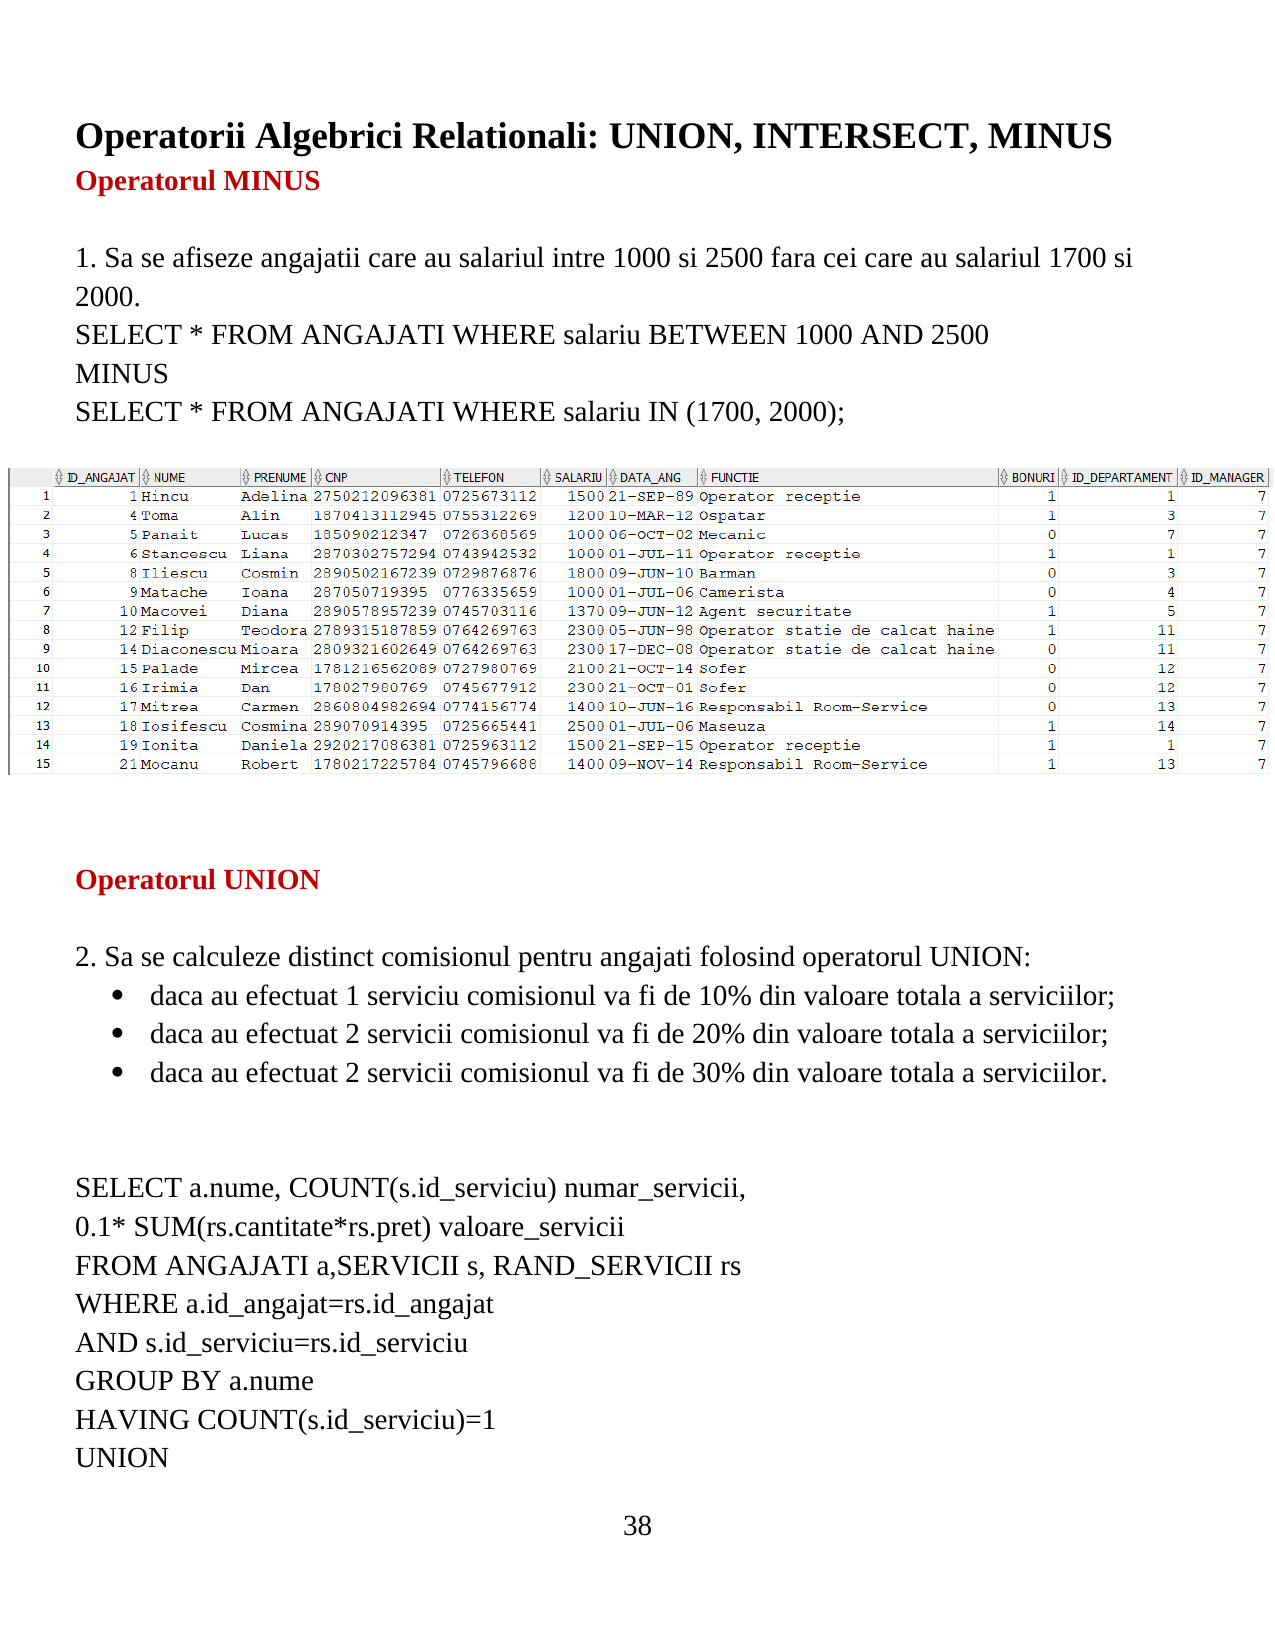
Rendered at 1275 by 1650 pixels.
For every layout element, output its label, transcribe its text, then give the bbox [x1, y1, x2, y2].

text Operatorii Algebrici Relationali: UNION, INTERSECT, MINUS [75, 113, 1200, 157]
text HAVING COUNT(s.id_serviciu)=1 [75, 1402, 1200, 1435]
text 0.1* SUM(rs.cantitate*rs.pret) valoare_servicii [75, 1209, 1200, 1243]
text SELECT * FROM ANGAJATI WHERE salariu IN (1700, 2000); [75, 394, 1200, 428]
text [75, 1248, 1200, 1281]
text 2. Sa se calculeze distinct comisionul pentru angajati folosind operatorul UNION: [75, 939, 1200, 973]
text Operatorul UNION [75, 862, 1200, 896]
text AND s.id_serviciu=rs.id_serviciu [75, 1325, 1200, 1358]
text MINUS [75, 356, 1200, 389]
text SELECT a.nume, COUNT(s.id_serviciu) numar_servicii, [75, 1171, 1200, 1204]
list daca au efectuat 2 servicii comisionul va fi de 20% din valoare totala a serviciilor; [112, 1016, 1200, 1050]
text GROUP BY a.nume [75, 1363, 1200, 1397]
text WHERE a.id_angajat=rs.id_angajat [75, 1286, 1200, 1320]
text Operatorul MINUS [75, 163, 1200, 197]
list daca au efectuat 1 serviciu comisionul va fi de 10% din valoare totala a serviciilor; [112, 978, 1200, 1011]
text SELECT * FROM ANGAJATI WHERE salariu BETWEEN 1000 AND 2500 [75, 317, 1200, 351]
text UNION [75, 1440, 1200, 1474]
list daca au efectuat 2 servicii comisionul va fi de 30% din valoare totala a serviciilor. [112, 1055, 1200, 1088]
picture [8, 468, 1274, 775]
text 1. Sa se afiseze angajatii care au salariul intre 1000 si 2500 fara cei care au salariul 1700 si 2000. [75, 240, 1200, 312]
